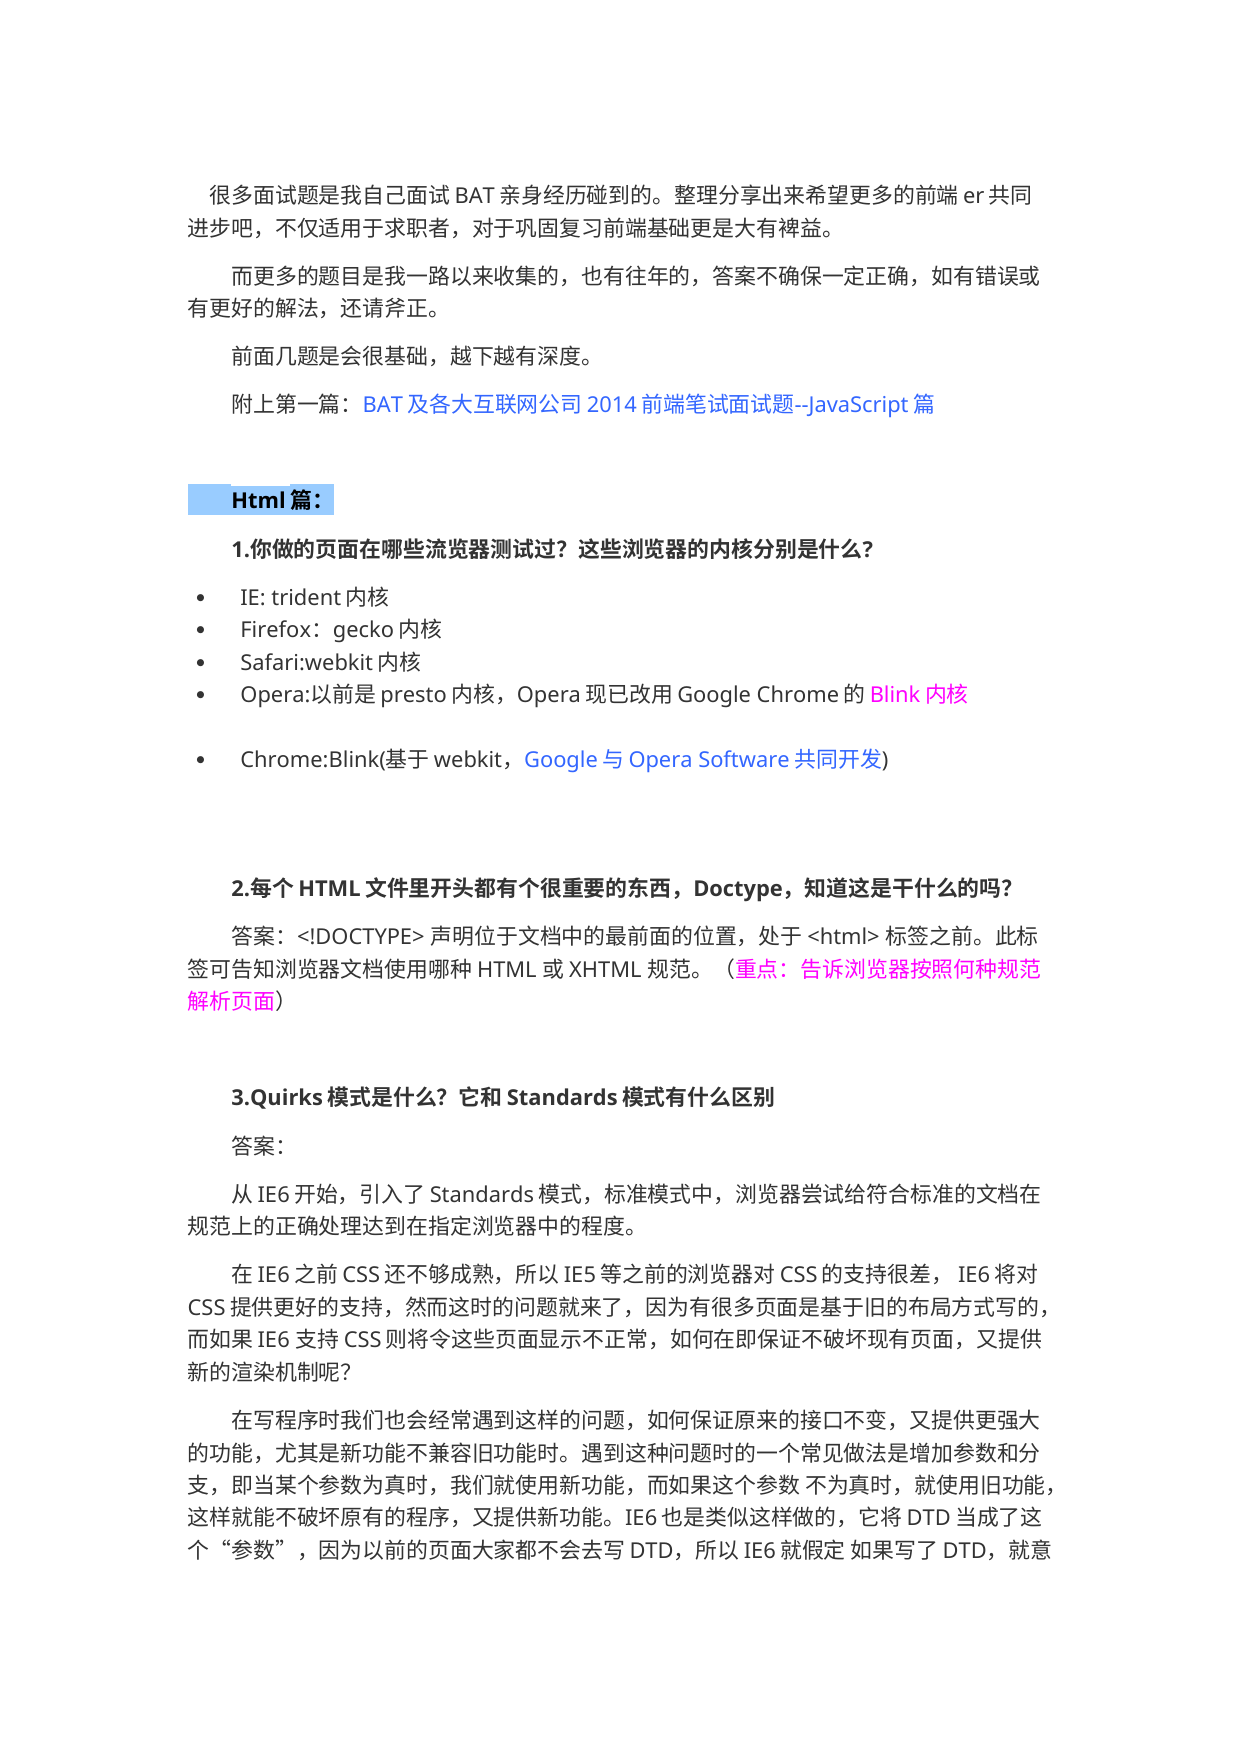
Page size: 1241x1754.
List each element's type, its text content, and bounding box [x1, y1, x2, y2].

text 附上第一篇：BAT及各大互联网公司2014前端笔试面试题--JavaScript篇 [187, 387, 1053, 419]
list Chrome:Blink(基于webkit，Google与Opera Software共同开发) [197, 742, 1053, 807]
text 而更多的题目是我一路以来收集的，也有往年的，答案不确保一定正确，如有错误或有更好的解法，还请斧正。 [187, 258, 1053, 323]
list Opera:以前是presto内核，Opera现已改用Google Chrome的Blink内核 [197, 677, 1053, 742]
text 1.你做的页面在哪些流览器测试过？这些浏览器的内核分别是什么? [187, 531, 1053, 564]
text 2.每个HTML文件里开头都有个很重要的东西，Doctype，知道这是干什么的吗？ [187, 871, 1053, 903]
text 很多面试题是我自己面试BAT亲身经历碰到的。整理分享出来希望更多的前端er共同进步吧，不仅适用于求职者，对于巩固复习前端基础更是大有裨益。 [187, 178, 1053, 243]
list Firefox：gecko内核 [197, 612, 1053, 644]
list Safari:webkit内核 [197, 644, 1053, 677]
text 答案：<!DOCTYPE> 声明位于文档中的最前面的位置，处于 <html> 标签之前。此标签可告知浏览器文档使用哪种 HTML 或 XHTML 规范。（重点：告诉浏览器按照何种规范解析页面） [187, 919, 1053, 1016]
text 从IE6开始，引入了Standards模式，标准模式中，浏览器尝试给符合标准的文档在规范上的正确处理达到在指定浏览器中的程度。 [187, 1176, 1053, 1241]
text 在IE6之前CSS还不够成熟，所以IE5等之前的浏览器对CSS的支持很差， IE6将对CSS提供更好的支持，然而这时的问题就来了，因为有很多页面是基于旧的布局方式写的，而如果IE6 支持CSS则将令这些页面显示不正常，如何在即保证不破坏现有页面，又提供新的渲染机制呢？ [187, 1257, 1053, 1387]
list IE: trident内核 [197, 579, 1053, 612]
text 答案： [187, 1128, 1053, 1161]
text 前面几题是会很基础，越下越有深度。 [187, 339, 1053, 371]
text Html篇： [187, 483, 1053, 516]
text 3.Quirks模式是什么？它和Standards模式有什么区别 [187, 1080, 1053, 1113]
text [187, 1403, 1053, 1565]
